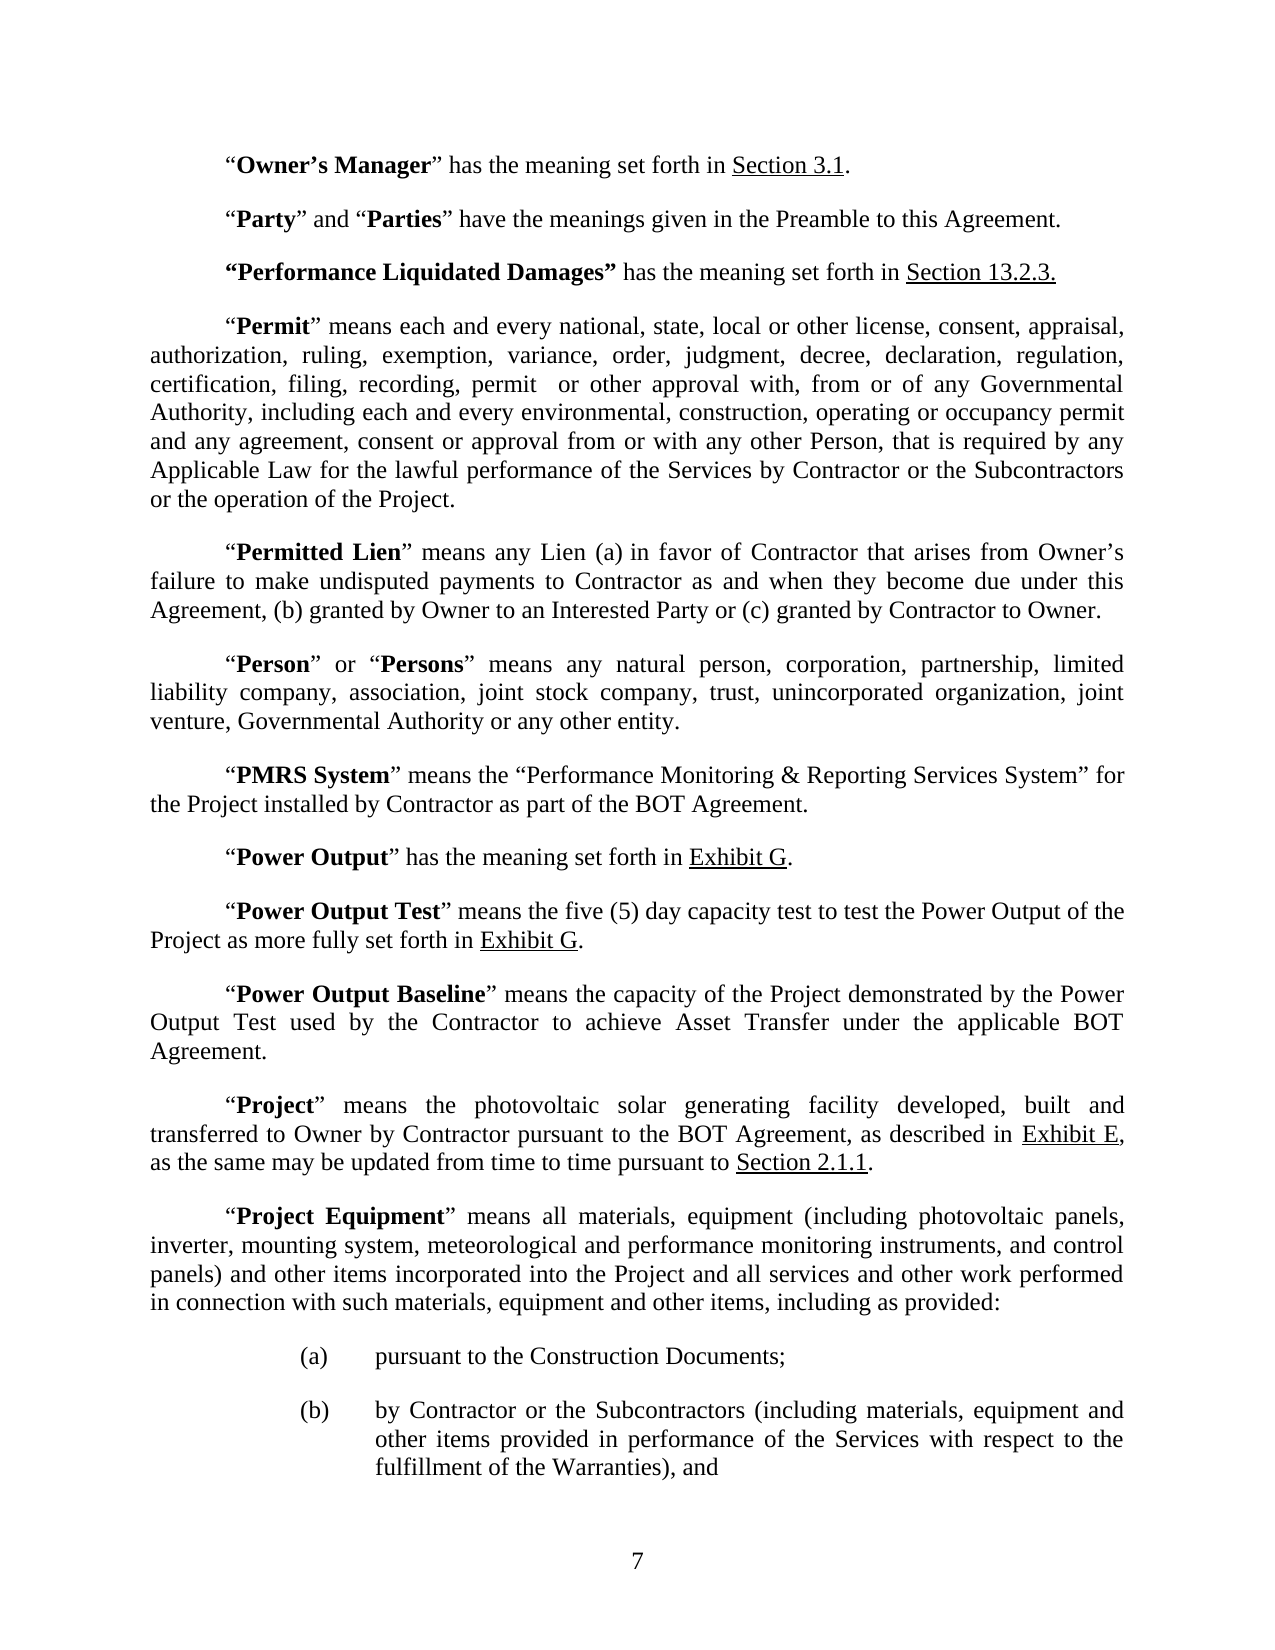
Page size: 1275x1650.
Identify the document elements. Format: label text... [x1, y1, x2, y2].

text “Permitted Lien” means any Lien (a) in favor of Contractor that arises from Owner’s failure to make undisputed payments to Contractor as and when they become due under this Agreement, (b) granted by Owner to an Interested Party or (c) granted by Contractor to Owner. [150, 537, 1125, 624]
text “Performance Liquidated Damages” has the meaning set forth in Section 13.2.3. [150, 257, 1125, 286]
text “Project” means the photovoltaic solar generating facility developed, built and transferred to Owner by Contractor pursuant to the BOT Agreement, as described in Exhibit E, as the same may be updated from time to time pursuant to Section 2.1.1. [150, 1090, 1125, 1176]
text “Power Output” has the meaning set forth in Exhibit G. [150, 842, 1125, 871]
text “Permit” means each and every national, state, local or other license, consent, appraisal, authorization, ruling, exemption, variance, order, judgment, decree, declaration, regulation, certification, filing, recording, permit or other approval with, from or of any Governmental Authority, including each and every environmental, construction, operating or occupancy permit and any agreement, consent or approval from or with any other Person, that is required by any Applicable Law for the lawful performance of the Services by Contractor or the Subcontractors or the operation of the Project. [150, 311, 1125, 512]
text “Party” and “Parties” have the meanings given in the Preamble to this Agreement. [150, 204, 1125, 232]
text “PMRS System” means the “Performance Monitoring & Reporting Services System” for the Project installed by Contractor as part of the BOT Agreement. [150, 760, 1125, 817]
text “Power Output Baseline” means the capacity of the Project demonstrated by the Power Output Test used by the Contractor to achieve Asset Transfer under the applicable BOT Agreement. [150, 979, 1125, 1065]
text “Owner’s Manager” has the meaning set forth in Section 3.1. [150, 150, 1125, 179]
text “Project Equipment” means all materials, equipment (including photovoltaic panels, inverter, mounting system, meteorological and performance monitoring instruments, and control panels) and other items incorporated into the Project and all services and other work performed in connection with such materials, equipment and other items, including as provided: [150, 1201, 1125, 1316]
text “Person” or “Persons” means any natural person, corporation, partnership, limited liability company, association, joint stock company, trust, unincorporated organization, joint venture, Governmental Authority or any other entity. [150, 649, 1125, 735]
text (b) by Contractor or the Subcontractors (including materials, equipment and other items provided in performance of the Services with respect to the fulfillment of the Warranties), and [300, 1395, 1125, 1481]
text (a) pursuant to the Construction Documents; [300, 1341, 1125, 1370]
text “Power Output Test” means the five (5) day capacity test to test the Power Output of the Project as more fully set forth in Exhibit G. [150, 896, 1125, 954]
